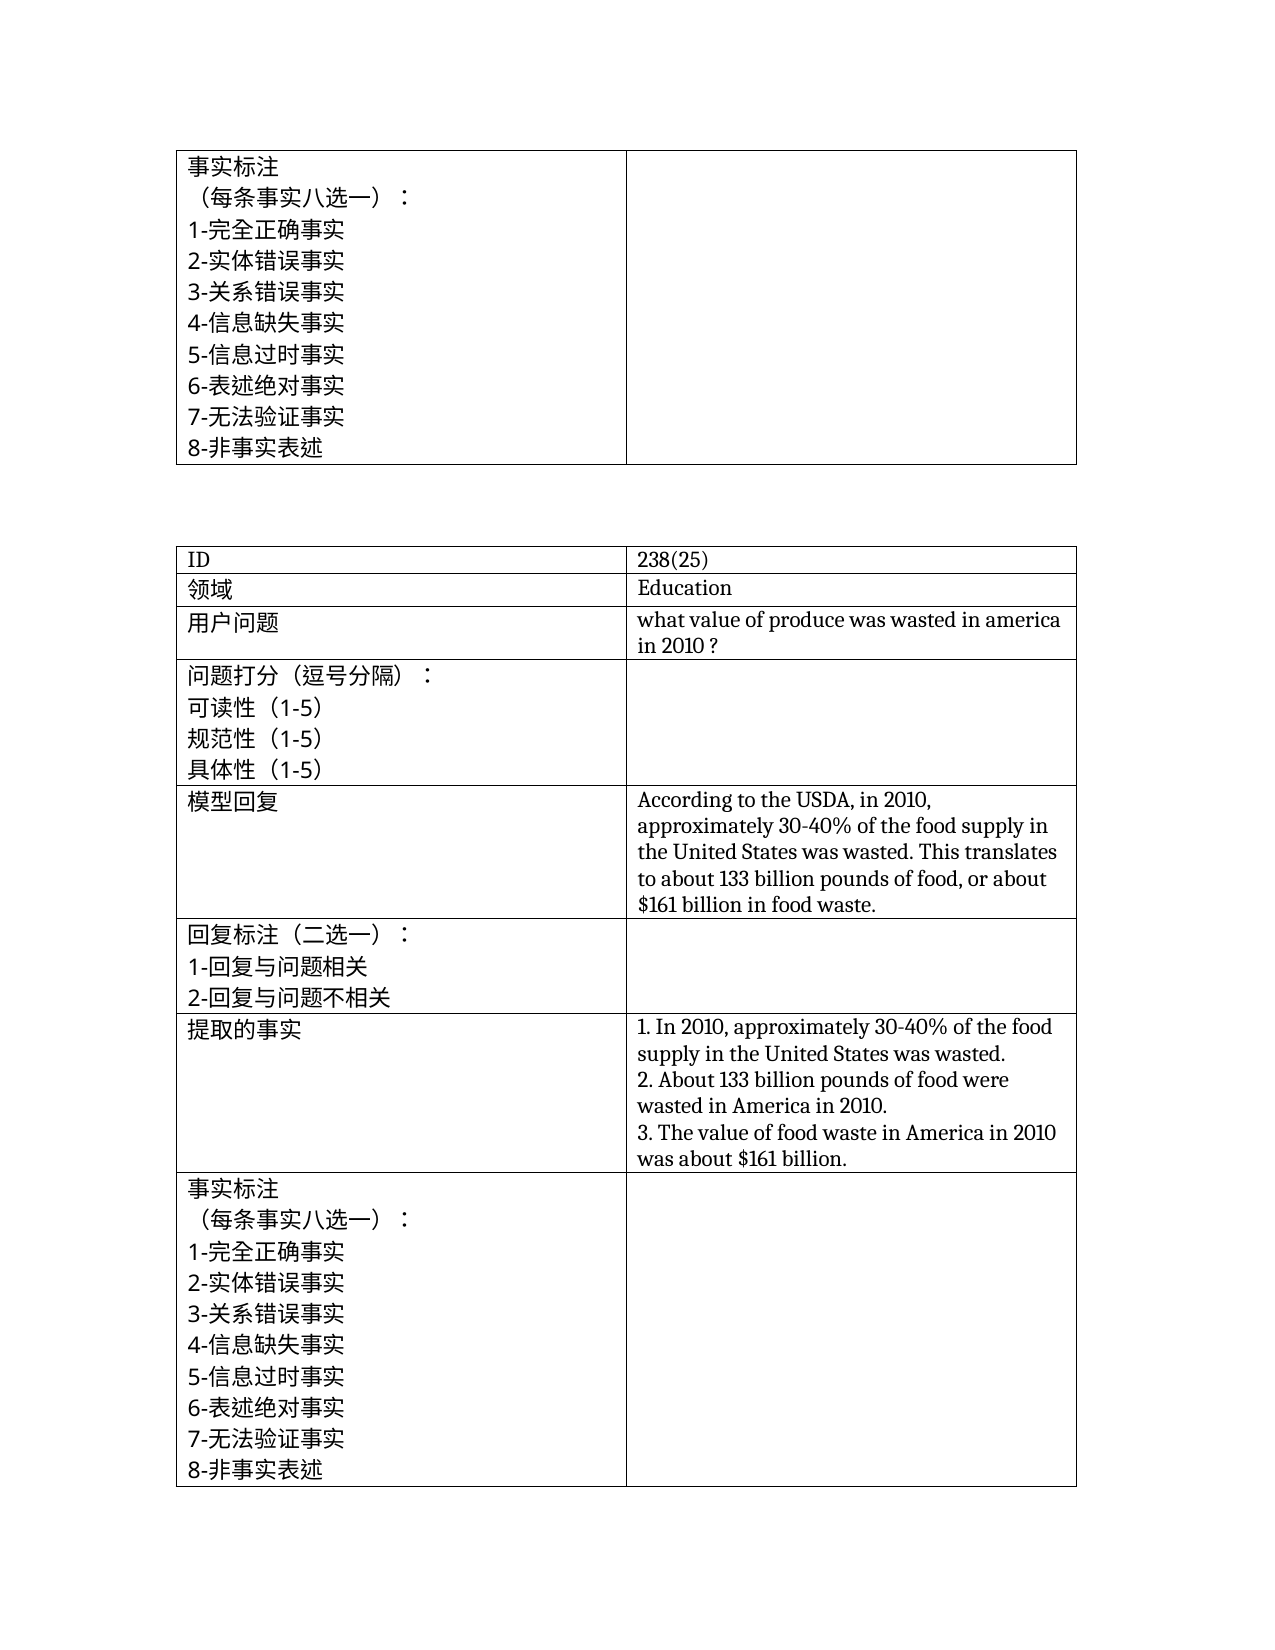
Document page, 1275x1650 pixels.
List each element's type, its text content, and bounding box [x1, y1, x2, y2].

table_cell 领域 [177, 574, 626, 606]
table_cell 用户问题 [177, 607, 626, 659]
table_cell 1. In 2010, approximately 30-40% of the food supply in the United States was wasted. 2. About 133 billion pounds of food were wasted in America in 2010. 3. The value of food waste in America in 2010 was about $161 billion. [627, 1014, 1076, 1172]
table_cell 事实标注 （每条事实八选一）： 1-完全正确事实 2-实体错误事实 3-关系错误事实 4-信息缺失事实 5-信息过时事实 6-表述绝对事实 7-无法验证事实 8-非事实表述 [177, 1173, 626, 1486]
table_header ID [177, 547, 626, 573]
table_cell [627, 660, 1076, 785]
table_cell [627, 151, 1076, 463]
table_cell 问题打分（逗号分隔）： 可读性（1-5） 规范性（1-5） 具体性（1-5） [177, 660, 626, 785]
table_cell [627, 1173, 1076, 1486]
table_cell 事实标注 （每条事实八选一）： 1-完全正确事实 2-实体错误事实 3-关系错误事实 4-信息缺失事实 5-信息过时事实 6-表述绝对事实 7-无法验证事实 8-非事实表述 [177, 151, 626, 463]
table_cell [627, 919, 1076, 1013]
table_cell 回复标注（二选一）： 1-回复与问题相关 2-回复与问题不相关 [177, 919, 626, 1013]
table_cell Education [627, 574, 1076, 606]
table_header 238(25) [627, 547, 1076, 573]
table_cell 提取的事实 [177, 1014, 626, 1172]
table_cell 模型回复 [177, 786, 626, 918]
table_cell According to the USDA, in 2010, approximately 30-40% of the food supply in the United States was wasted. This translates to about 133 billion pounds of food, or about $161 billion in food waste. [627, 786, 1076, 918]
table_cell what value of produce was wasted in america in 2010 ? [627, 607, 1076, 659]
